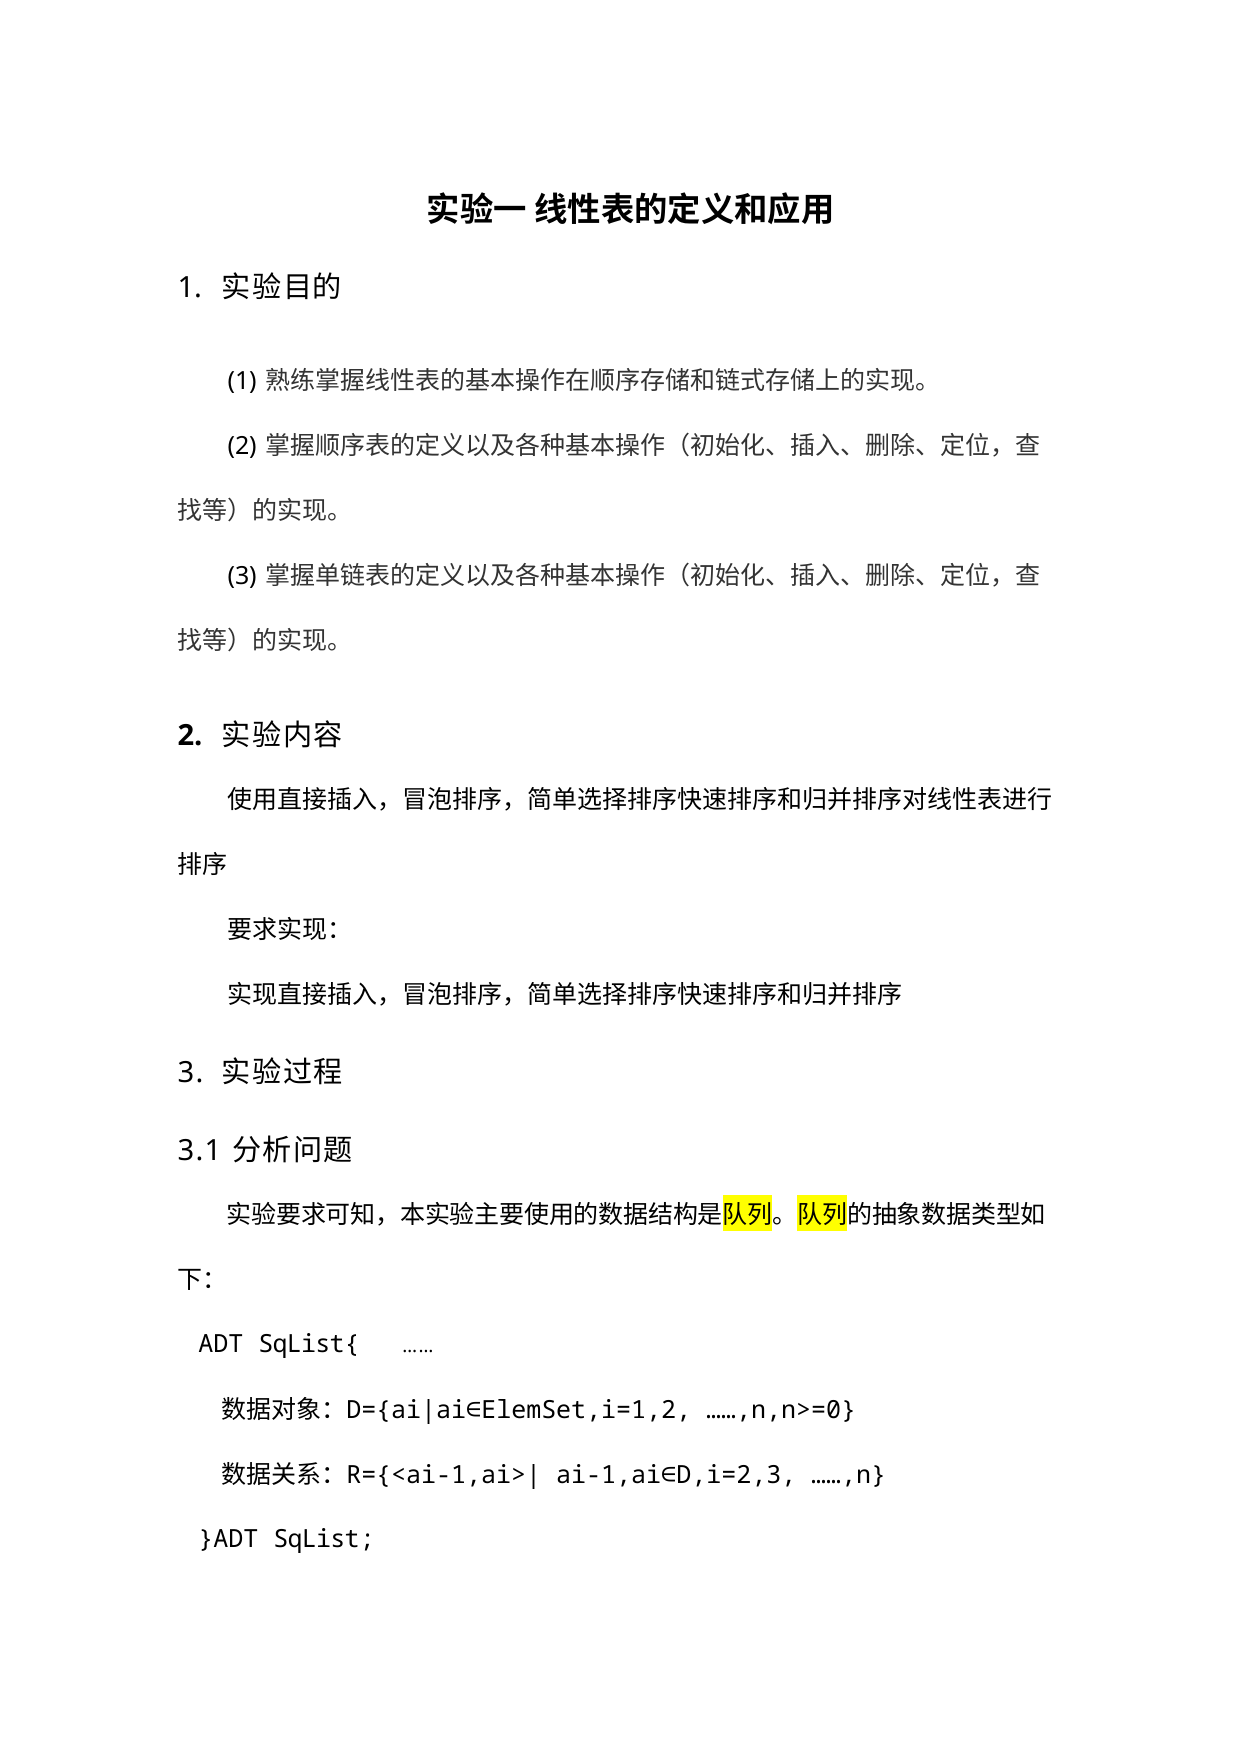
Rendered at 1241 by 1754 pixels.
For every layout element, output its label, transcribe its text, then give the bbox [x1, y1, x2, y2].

text 数据对象：D={ai|ai∈ElemSet,i=1,2, ……,n,n>=0} [177, 1375, 1063, 1440]
text 实验要求可知，本实验主要使用的数据结构是队列。队列的抽象数据类型如下： [177, 1180, 1063, 1310]
list 掌握顺序表的定义以及各种基本操作（初始化、插入、删除、定位，查找等）的实现。 [177, 411, 1063, 541]
text 数据关系：R={<ai-1,ai>| ai-1,ai∈D,i=2,3, ……,n} [198, 1440, 1063, 1505]
subtitle 实验目的 [177, 252, 1063, 317]
list 掌握单链表的定义以及各种基本操作（初始化、插入、删除、定位，查找等）的实现。 [177, 541, 1063, 671]
text 要求实现： [177, 895, 1063, 960]
subtitle 3.1 分析问题 [177, 1115, 1063, 1180]
list 熟练掌握线性表的基本操作在顺序存储和链式存储上的实现。 [177, 346, 1063, 411]
text 实现直接插入，冒泡排序，简单选择排序快速排序和归并排序 [177, 960, 1063, 1025]
text 使用直接插入，冒泡排序，简单选择排序快速排序和归并排序对线性表进行排序 [177, 765, 1063, 895]
text ADT SqList{ …… [177, 1310, 1063, 1375]
text }ADT SqList; [177, 1505, 1063, 1570]
subtitle 实验一 线性表的定义和应用 [198, 174, 1063, 239]
subtitle 实验内容 [177, 700, 1063, 765]
subtitle 实验过程 [177, 1038, 1063, 1103]
